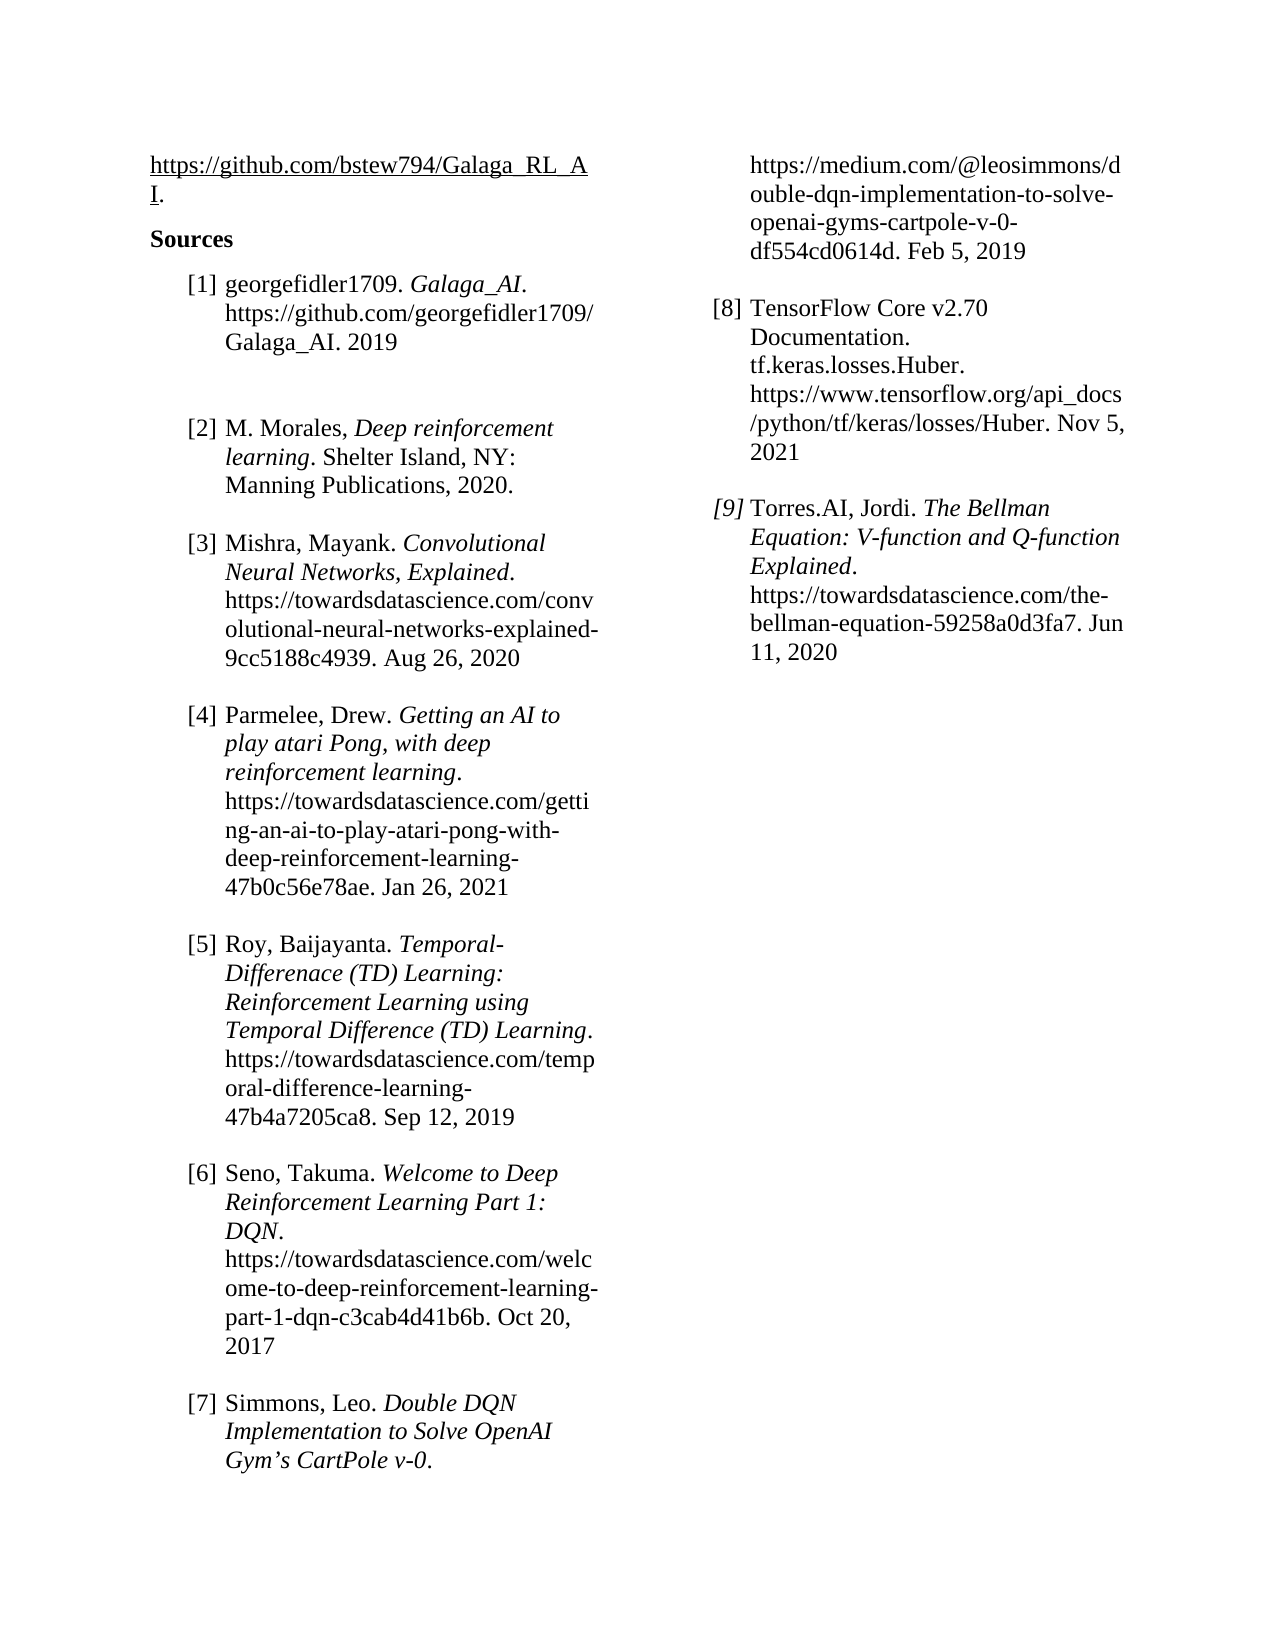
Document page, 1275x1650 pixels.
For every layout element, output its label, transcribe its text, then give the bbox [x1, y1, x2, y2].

list Simmons, Leo. Double DQN Implementation to Solve OpenAI Gym’s CartPole v-0. https://medium.com/@leosimmons/double-dqn-implementation-to-solve-openai-gyms-cartpole-v-0-df554cd0614d. Feb 5, 2019 [712, 150, 1125, 322]
list Torres.AI, Jordi. The Bellman Equation: V-function and Q-function Explained. https://towardsdatascience.com/the-bellman-equation-59258a0d3fa7. Jun 11, 2020 [712, 522, 1125, 695]
list Simmons, Leo. Double DQN Implementation to Solve OpenAI Gym’s CartPole v-0. https://medium.com/@leosimmons/double-dqn-implementation-to-solve-openai-gyms-cartpole-v-0-df554cd0614d. Feb 5, 2019 [187, 1417, 600, 1474]
list Roy, Baijayanta. Temporal-Differenace (TD) Learning: Reinforcement Learning using Temporal Difference (TD) Learning. https://towardsdatascience.com/temporal-difference-learning-47b4a7205ca8. Sep 12, 2019 [187, 958, 600, 1187]
list Seno, Takuma. Welcome to Deep Reinforcement Learning Part 1: DQN. https://towardsdatascience.com/welcome-to-deep-reinforcement-learning-part-1-dqn-c3cab4d41b6b. Oct 20, 2017 [187, 1187, 600, 1417]
list M. Morales, Deep reinforcement learning. Shelter Island, NY: Manning Publications, 2020. [187, 413, 600, 528]
list TensorFlow Core v2.70 Documentation. tf.keras.losses.Huber. https://www.tensorflow.org/api_docs/python/tf/keras/losses/Huber. Nov 5, 2021 [712, 322, 1125, 522]
list Mishra, Mayank. Convolutional Neural Networks, Explained. https://towardsdatascience.com/convolutional-neural-networks-explained-9cc5188c4939. Aug 26, 2020 [187, 557, 600, 729]
list Parmelee, Drew. Getting an AI to play atari Pong, with deep reinforcement learning. https://towardsdatascience.com/getting-an-ai-to-play-atari-pong-with-deep-reinforcement-learning-47b0c56e78ae. Jan 26, 2021 [187, 729, 600, 958]
text Sources [150, 224, 600, 253]
list georgefidler1709. Galaga_AI. https://github.com/georgefidler1709/Galaga_AI. 2019 [187, 269, 600, 384]
